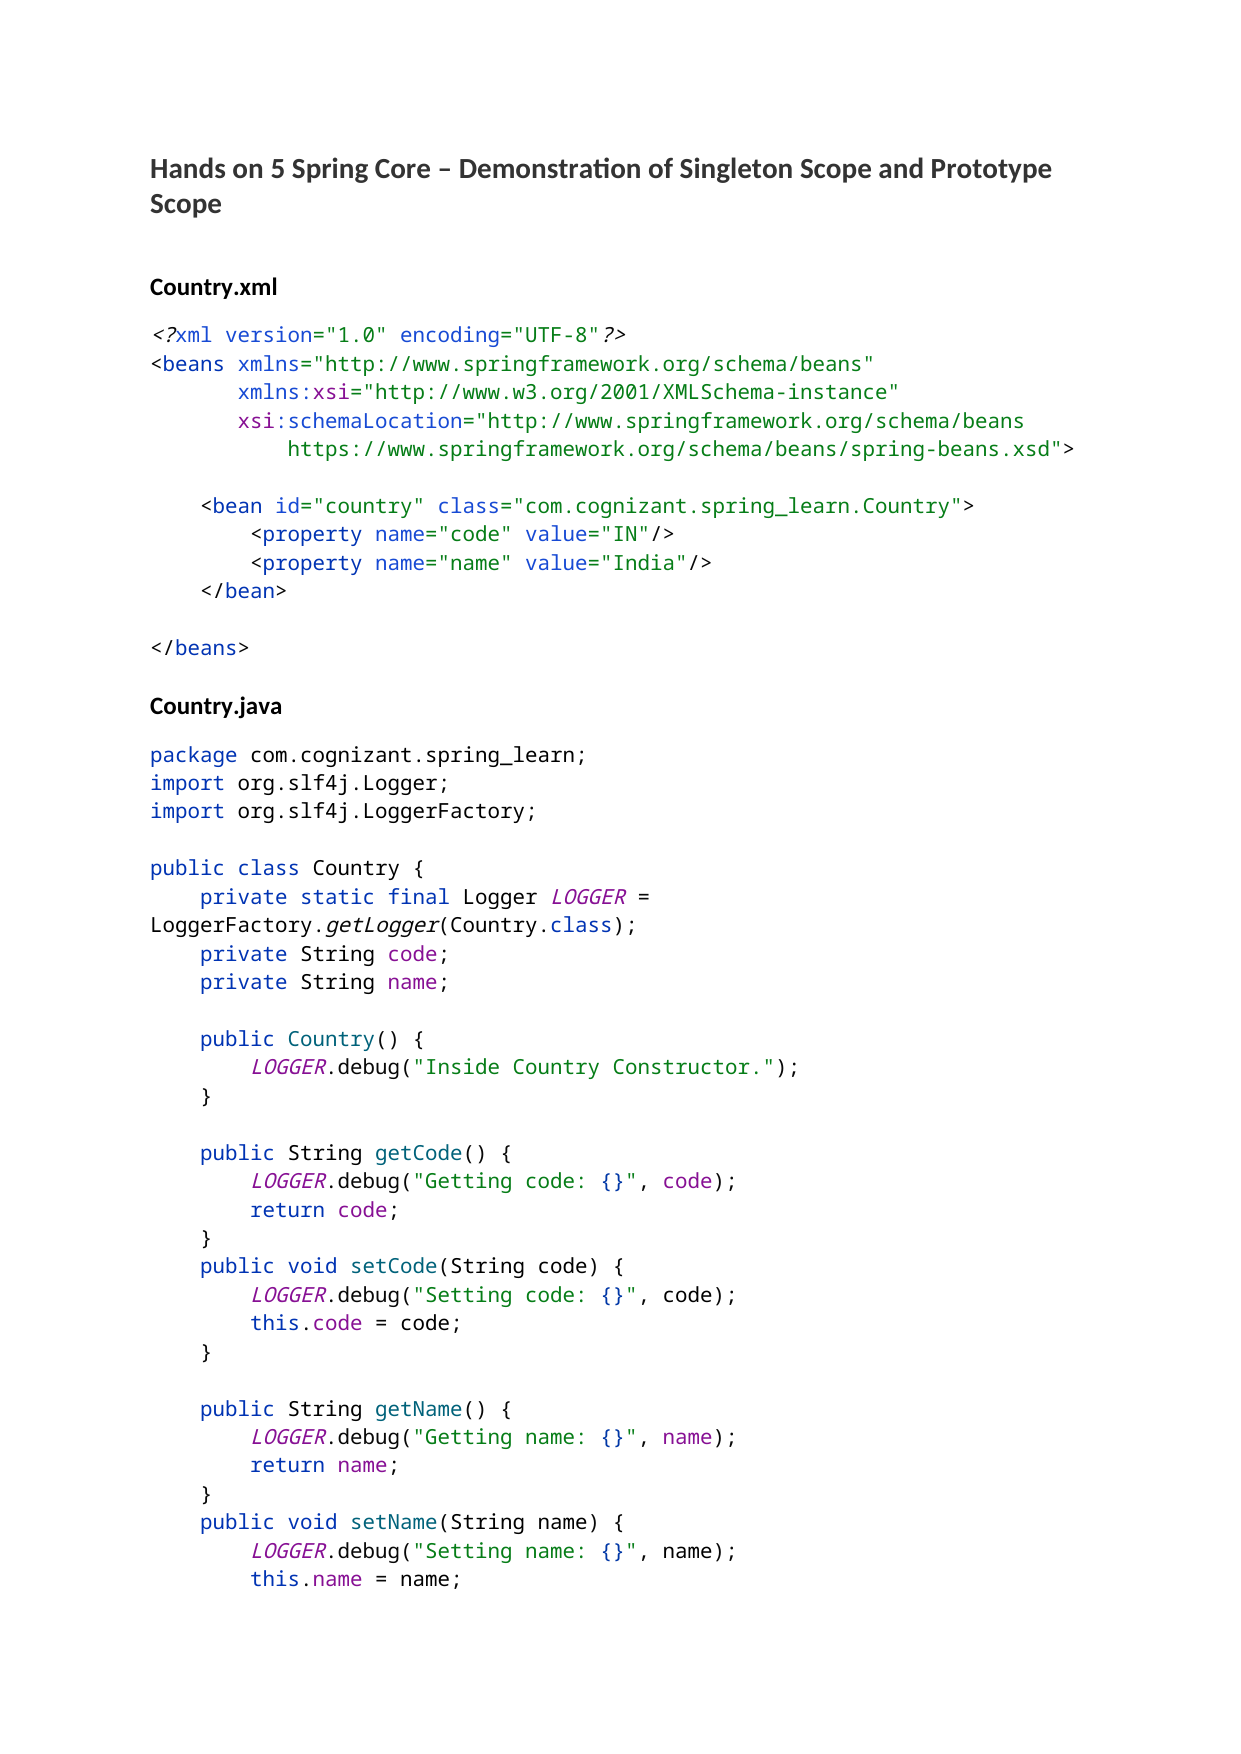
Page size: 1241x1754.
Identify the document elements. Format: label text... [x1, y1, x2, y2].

text Country.xml [150, 271, 1090, 301]
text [150, 740, 1090, 1593]
text Country.java [150, 690, 1090, 721]
text <?xml version="1.0" encoding="UTF-8"?> <beans xmlns="http://www.springframework.org/schema/beans" xmlns:xsi="http://www.w3.org/2001/XMLSchema-instance" xsi:schemaLocation="http://www.springframework.org/schema/beans https://www.springframework.org/schema/beans/spring-beans.xsd"> <bean id="country" class="com.cognizant.spring_learn.Country"> <property name="code" value="IN"/> <property name="name" value="India"/> </bean> </beans> [150, 320, 1090, 662]
text Hands on 5 Spring Core – Demonstration of Singleton Scope and Prototype Scope [228, 150, 1090, 221]
